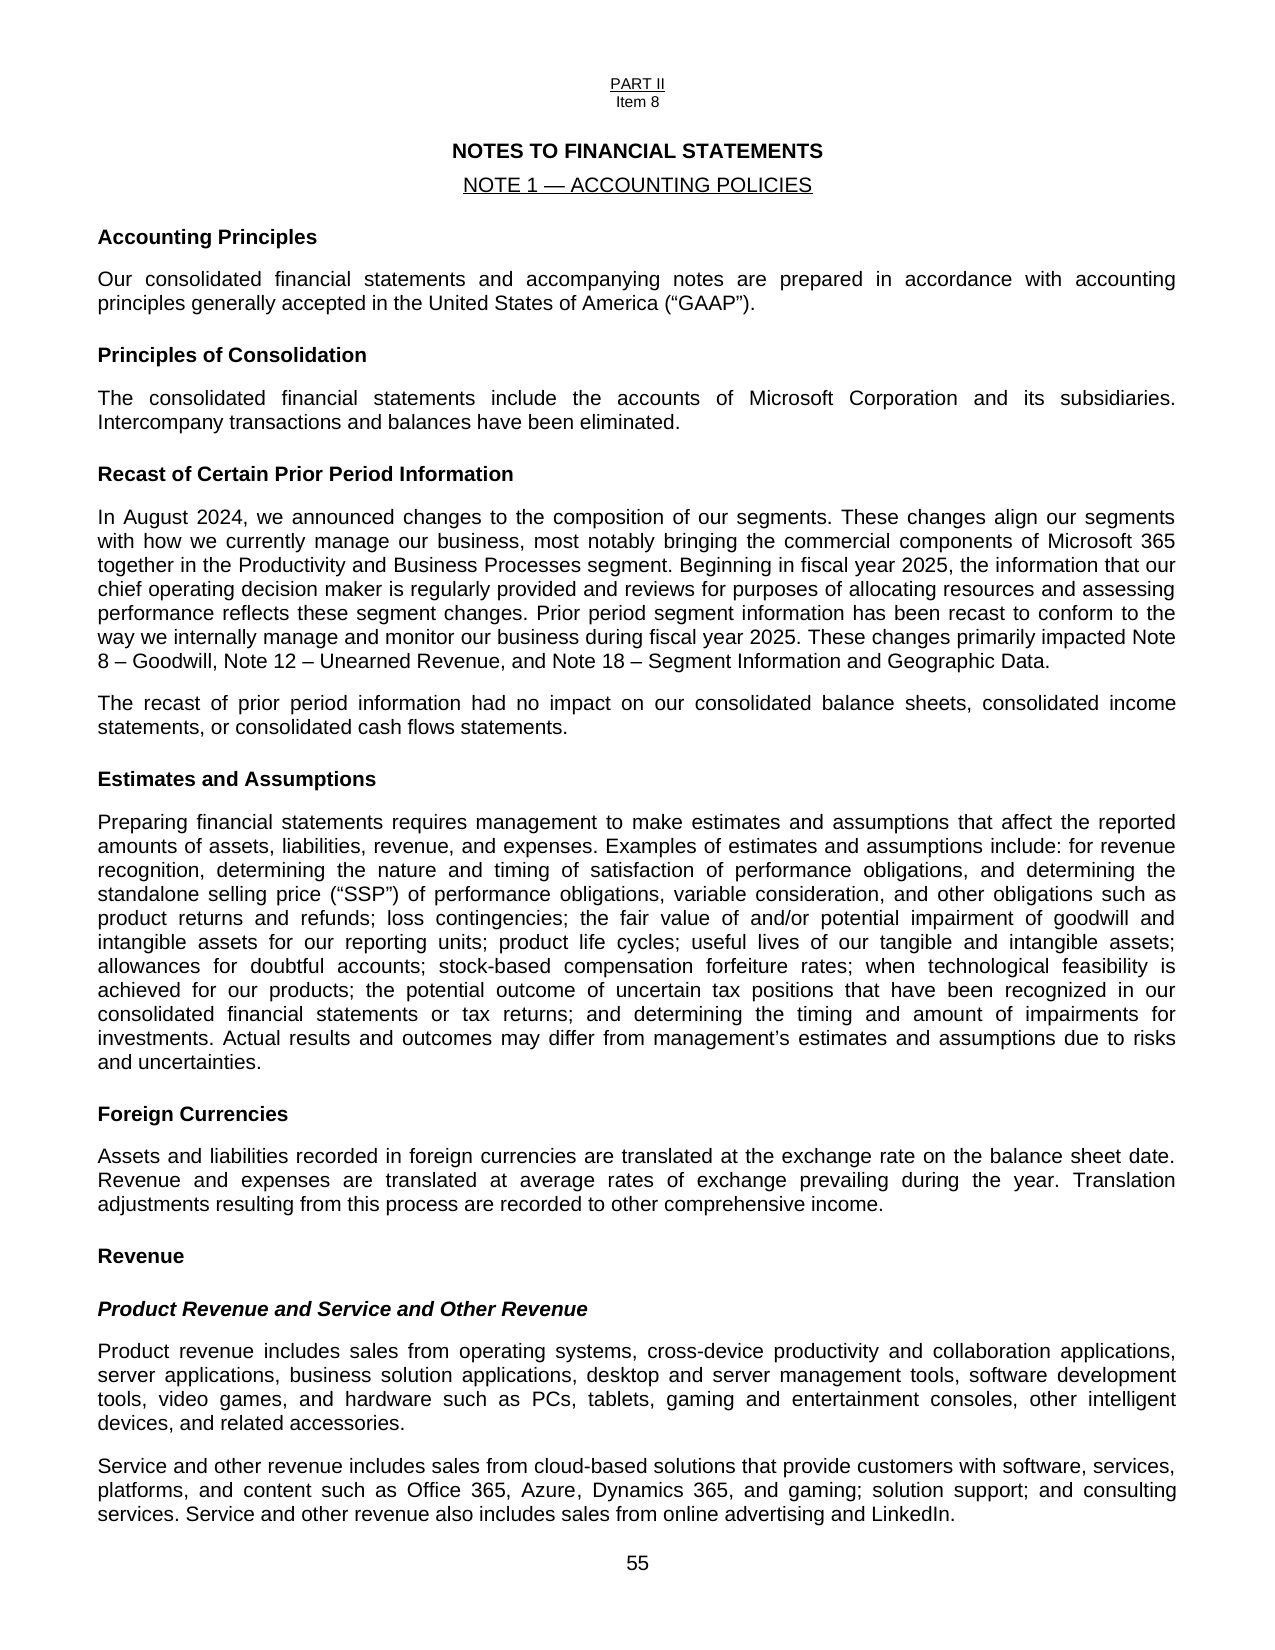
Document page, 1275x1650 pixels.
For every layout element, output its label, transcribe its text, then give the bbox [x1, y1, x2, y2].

text Recast of Certain Prior Period Information [97, 462, 1177, 486]
text NOTE 1 — ACCOUNTING POLICIES [97, 172, 1177, 196]
text Service and other revenue includes sales from cloud-based solutions that provide customers with software, services, platforms, and content such as Office 365, Azure, Dynamics 365, and gaming; solution support; and consulting services. Service and other revenue also includes sales from online advertising and LinkedIn. [97, 1454, 1177, 1526]
text In August 2024, we announced changes to the composition of our segments. These changes align our segments with how we currently manage our business, most notably bringing the commercial components of Microsoft 365 together in the Productivity and Business Processes segment. Beginning in fiscal year 2025, the information that our chief operating decision maker is regularly provided and reviews for purposes of allocating resources and assessing performance reflects these segment changes. Prior period segment information has been recast to conform to the way we internally manage and monitor our business during fiscal year 2025. These changes primarily impacted Note 8 – Goodwill, Note 12 – Unearned Revenue, and Note 18 – Segment Information and Geographic Data. [97, 505, 1177, 672]
text The recast of prior period information had no impact on our consolidated balance sheets, consolidated income statements, or consolidated cash flows statements. [97, 691, 1177, 739]
text Principles of Consolidation [97, 343, 1177, 367]
text Assets and liabilities recorded in foreign currencies are translated at the exchange rate on the balance sheet date. Revenue and expenses are translated at average rates of exchange prevailing during the year. Translation adjustments resulting from this process are recorded to other comprehensive income. [97, 1144, 1177, 1216]
text Foreign Currencies [97, 1102, 1177, 1126]
text NOTES TO FINANCIAL STATEMENTS [97, 139, 1177, 163]
text Estimates and Assumptions [97, 767, 1177, 791]
text Product revenue includes sales from operating systems, cross-device productivity and collaboration applications, server applications, business solution applications, desktop and server management tools, software development tools, video games, and hardware such as PCs, tablets, gaming and entertainment consoles, other intelligent devices, and related accessories. [97, 1339, 1177, 1435]
text The consolidated financial statements include the accounts of Microsoft Corporation and its subsidiaries. Intercompany transactions and balances have been eliminated. [97, 386, 1177, 434]
text Revenue [97, 1244, 1177, 1268]
text Our consolidated financial statements and accompanying notes are prepared in accordance with accounting principles generally accepted in the United States of America (“GAAP”). [97, 267, 1177, 315]
text Preparing financial statements requires management to make estimates and assumptions that affect the reported amounts of assets, liabilities, revenue, and expenses. Examples of estimates and assumptions include: for revenue recognition, determining the nature and timing of satisfaction of performance obligations, and determining the standalone selling price (“SSP”) of performance obligations, variable consideration, and other obligations such as product returns and refunds; loss contingencies; the fair value of and/or potential impairment of goodwill and intangible assets for our reporting units; product life cycles; useful lives of our tangible and intangible assets; allowances for doubtful accounts; stock-based compensation forfeiture rates; when technological feasibility is achieved for our products; the potential outcome of uncertain tax positions that have been recognized in our consolidated financial statements or tax returns; and determining the timing and amount of impairments for investments. Actual results and outcomes may differ from management’s estimates and assumptions due to risks and uncertainties. [97, 810, 1177, 1073]
text Product Revenue and Service and Other Revenue [97, 1296, 1177, 1320]
text Accounting Principles [97, 224, 1177, 248]
